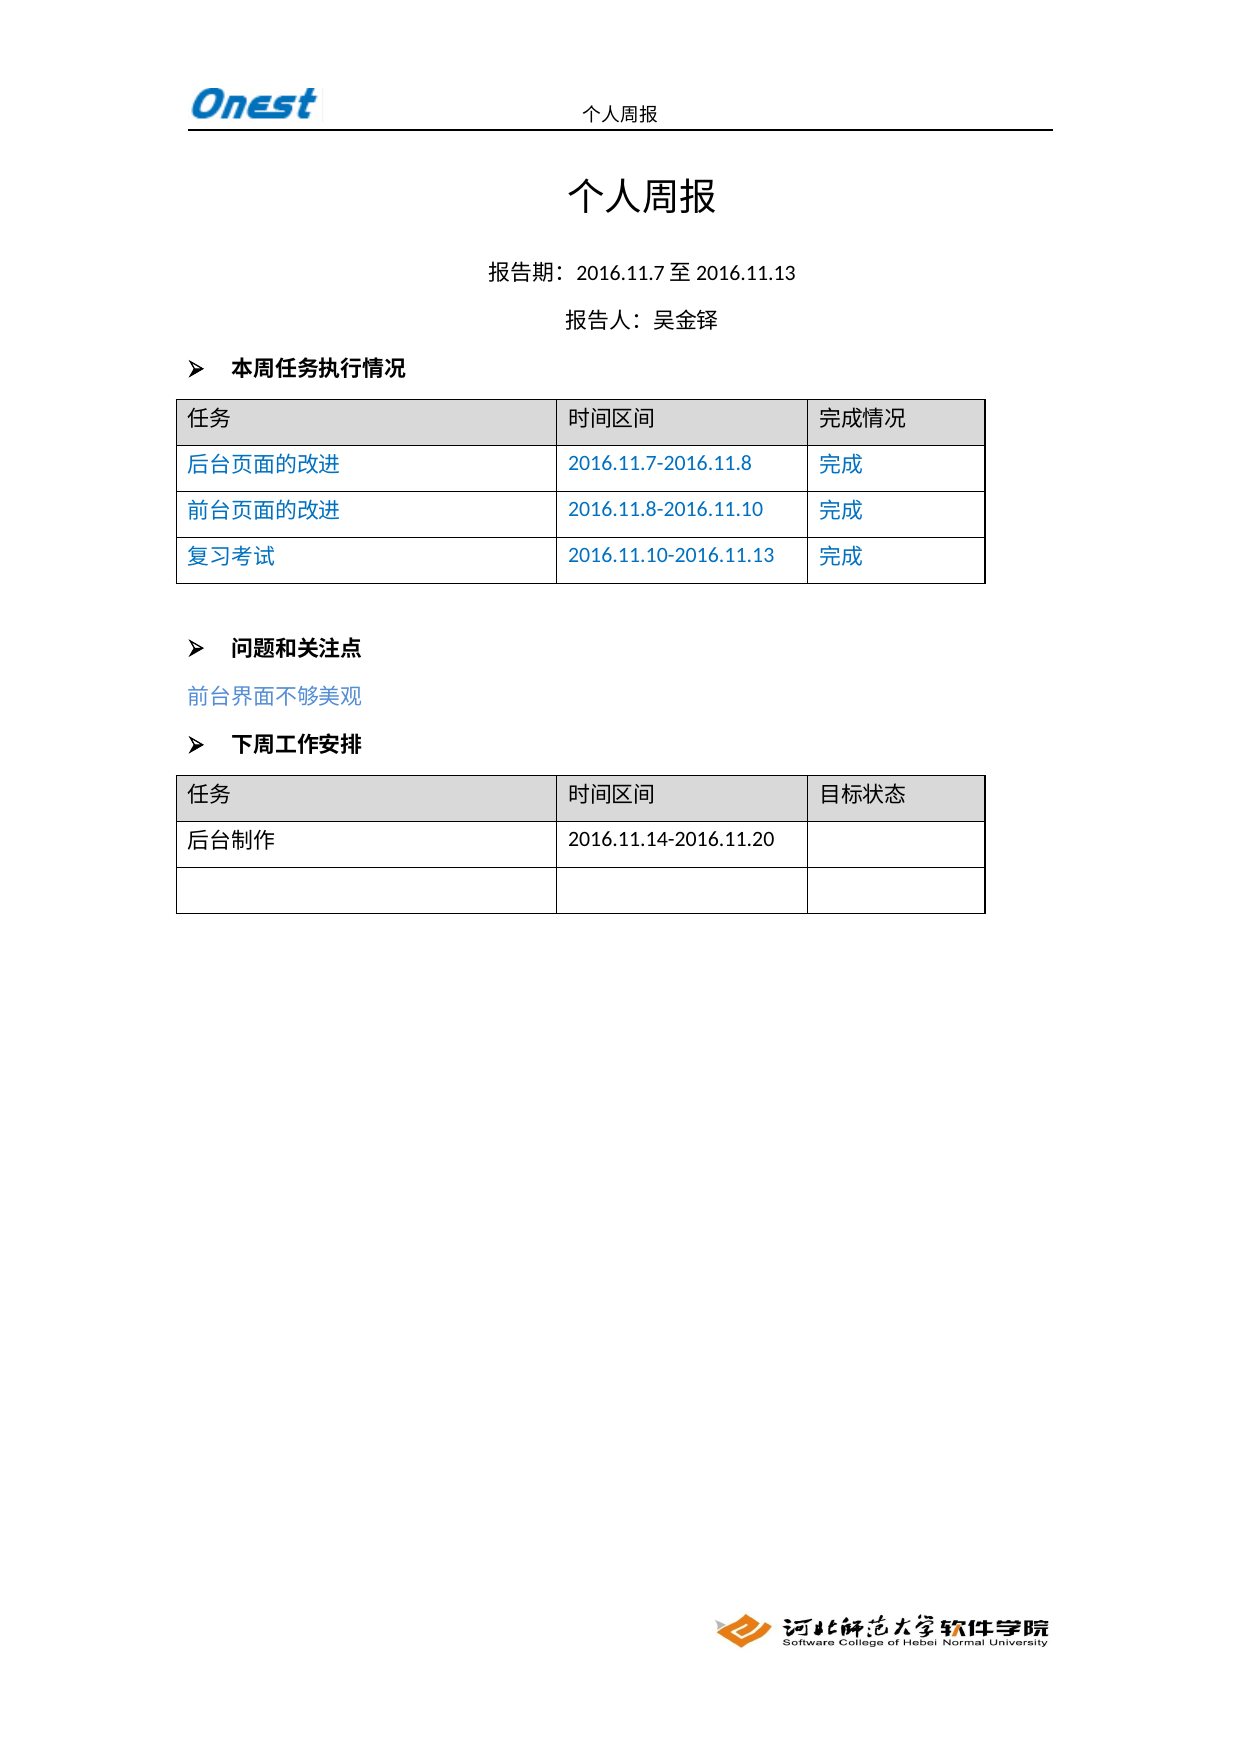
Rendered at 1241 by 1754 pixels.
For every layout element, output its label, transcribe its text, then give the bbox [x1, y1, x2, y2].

table_cell 前台页面的改进 [177, 492, 556, 537]
table_header 完成情况 [808, 400, 984, 445]
table_cell 完成 [808, 492, 984, 537]
table_cell [808, 822, 984, 867]
picture [187, 88, 324, 122]
table_cell 完成 [808, 538, 984, 583]
list 问题和关注点 [187, 630, 1053, 663]
text 个人周报 [187, 162, 1053, 227]
list 本周任务执行情况 [187, 351, 1053, 383]
table_cell 2016.11.14-2016.11.20 [557, 822, 807, 867]
table_cell 后台制作 [177, 822, 556, 867]
table_cell 2016.11.10-2016.11.13 [557, 538, 807, 583]
table_cell [557, 868, 807, 913]
table_header 时间区间 [557, 400, 807, 445]
table_header 任务 [177, 400, 556, 445]
table_cell [177, 868, 556, 913]
table_header 目标状态 [808, 776, 984, 821]
text 报告期：2016.11.7至 2016.11.13 [187, 254, 1053, 287]
table_header 任务 [177, 776, 556, 821]
table_cell 后台页面的改进 [177, 446, 556, 491]
table_cell 复习考试 [177, 538, 556, 583]
table_cell 2016.11.8-2016.11.10 [557, 492, 807, 537]
text 前台界面不够美观 [187, 678, 1053, 711]
text 报告人：吴金铎 [187, 302, 1053, 335]
table_cell 2016.11.7-2016.11.8 [557, 446, 807, 491]
table_header 时间区间 [557, 776, 807, 821]
list 下周工作安排 [187, 727, 1053, 759]
table_cell 完成 [808, 446, 984, 491]
table_cell [808, 868, 984, 913]
picture [710, 1611, 1053, 1651]
